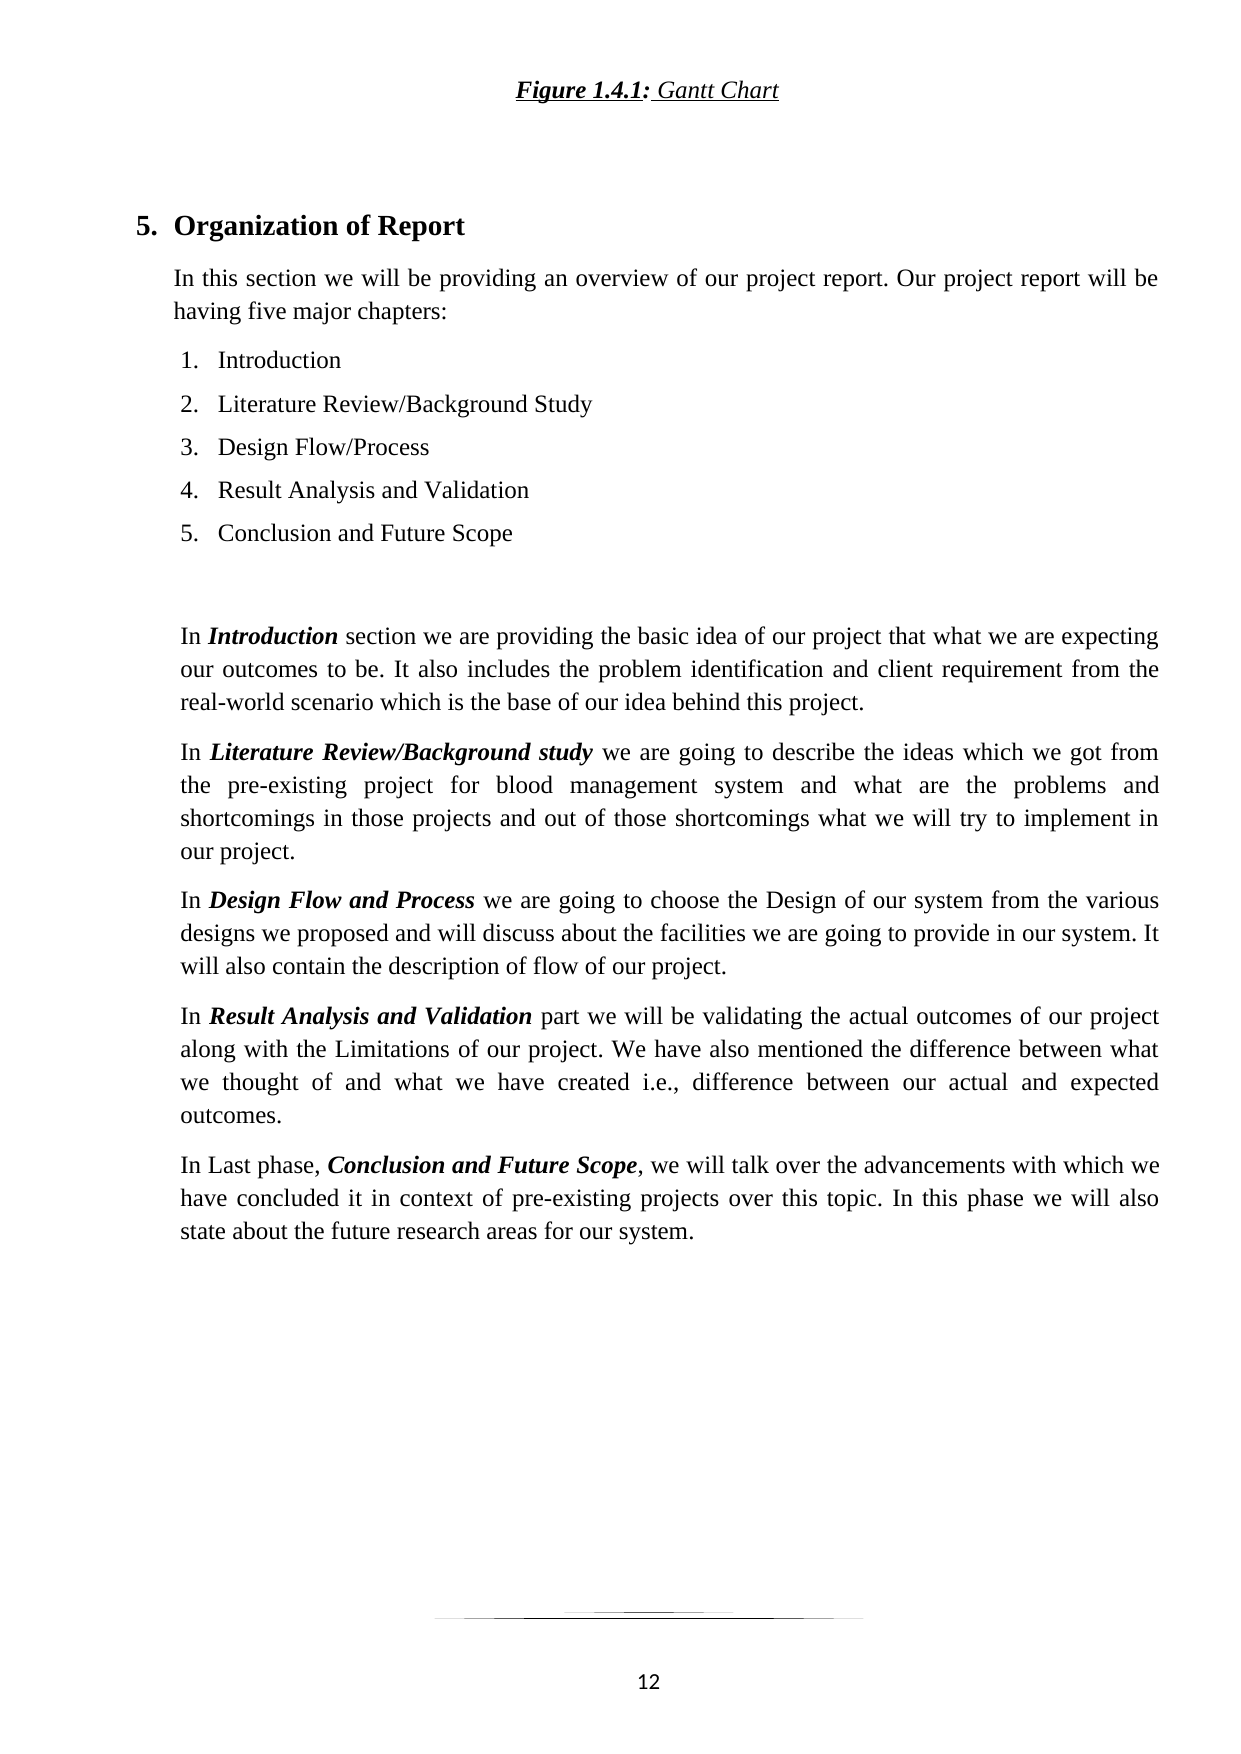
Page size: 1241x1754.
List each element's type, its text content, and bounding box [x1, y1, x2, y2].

text In this section we will be providing an overview of our project report. Our project report will be having five major chapters: [173, 263, 1161, 324]
text In Literature Review/Background study we are going to describe the ideas which we got from the pre-existing project for blood management system and what are the problems and shortcomings in those projects and out of those shortcomings what we will try to implement in our project. [180, 737, 1161, 864]
list Conclusion and Future Scope [180, 518, 1161, 547]
list Literature Review/Background Study [180, 389, 1161, 417]
text In Result Analysis and Validation part we will be validating the actual outcomes of our project along with the Limitations of our project. We have also mentioned the difference between what we thought of and what we have created i.e., difference between our actual and expected outcomes. [180, 1001, 1161, 1129]
text Figure 1.4.1: Gantt Chart [136, 75, 1161, 104]
text In Last phase, Conclusion and Future Scope, we will talk over the advancements with which we have concluded it in context of pre-existing projects over this topic. In this phase we will also state about the future research areas for our system. [180, 1150, 1161, 1245]
list Result Analysis and Validation [180, 475, 1161, 504]
text In Design Flow and Process we are going to choose the Design of our system from the various designs we proposed and will discuss about the facilities we are going to provide in our system. It will also contain the description of flow of our project. [180, 885, 1161, 980]
text In Introduction section we are providing the basic idea of our project that what we are expecting our outcomes to be. It also includes the problem identification and client requirement from the real-world scenario which is the base of our idea behind this project. [180, 621, 1161, 716]
list Introduction [180, 346, 1161, 374]
list Organization of Report [136, 208, 1161, 241]
list Design Flow/Process [180, 432, 1161, 461]
